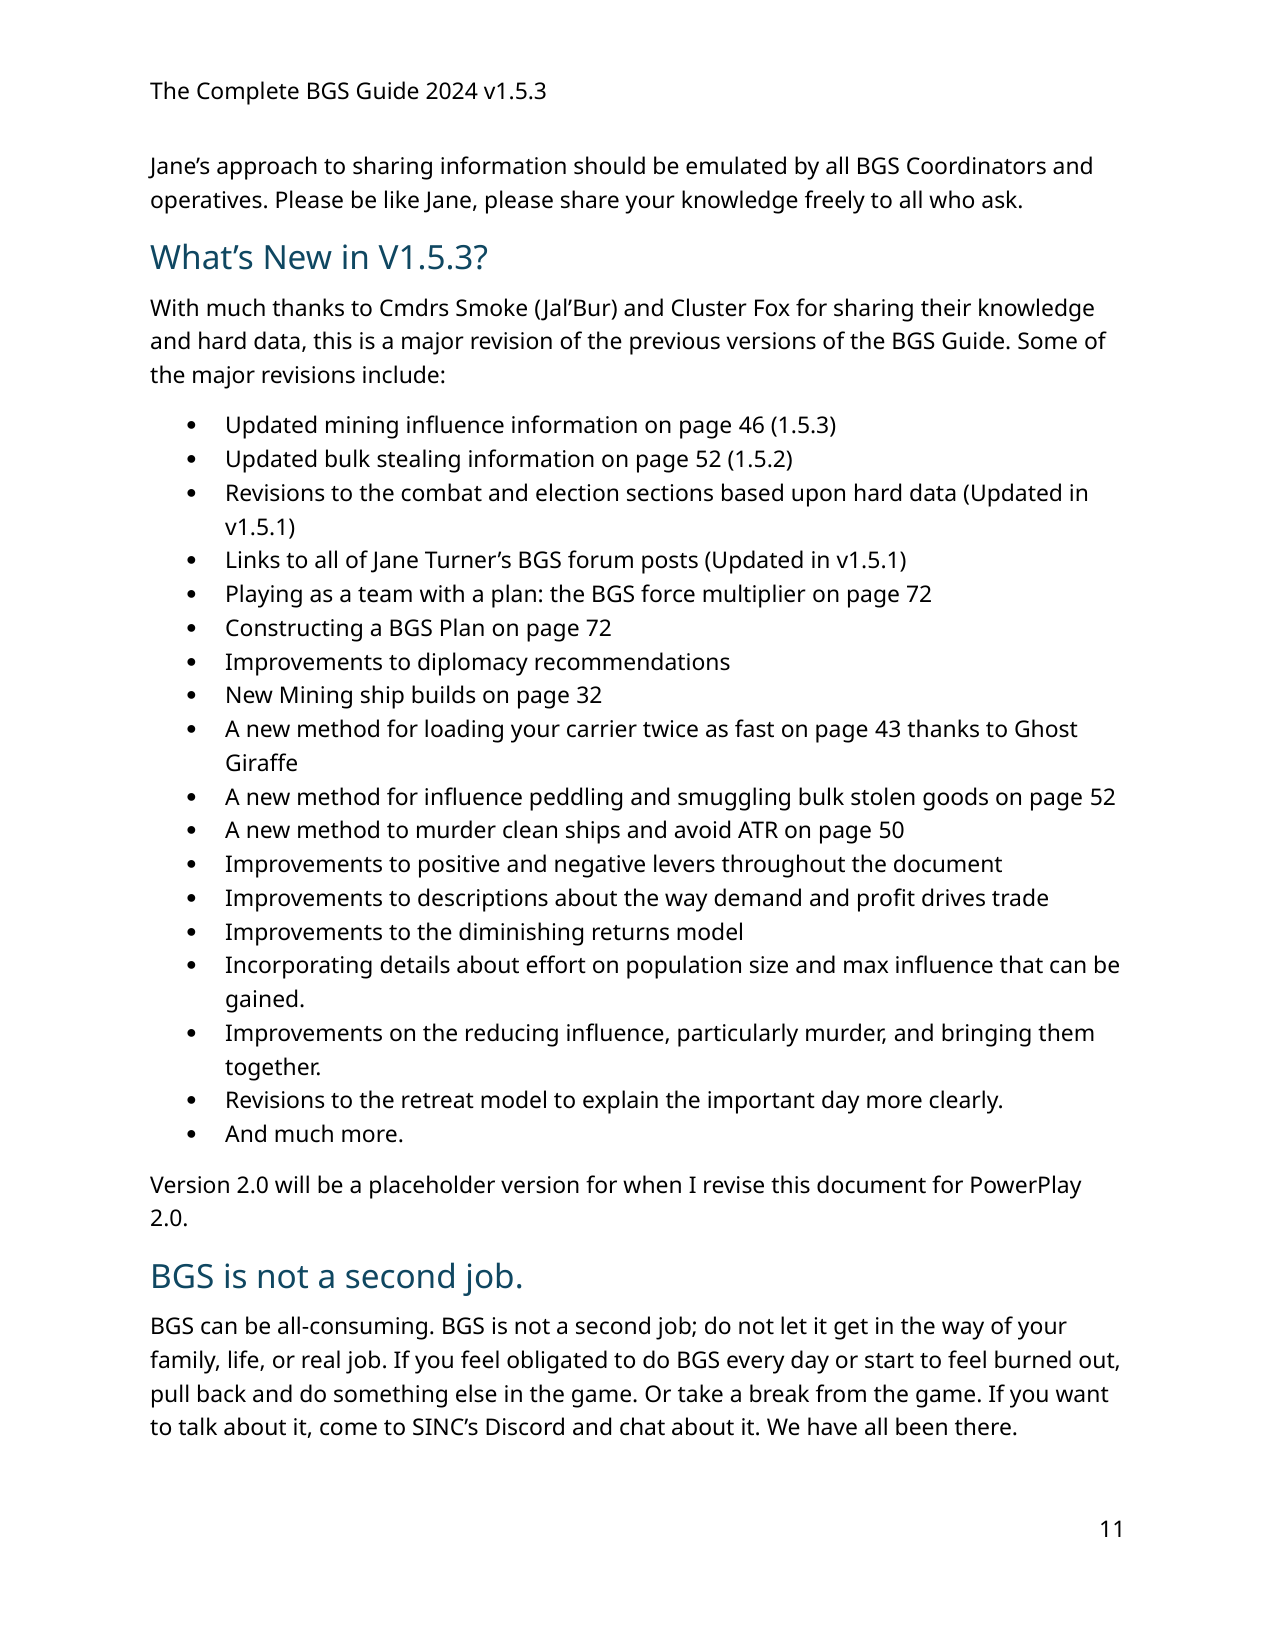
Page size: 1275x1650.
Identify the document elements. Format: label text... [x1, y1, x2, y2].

list Updated bulk stealing information on page 41 (1.5.2) [187, 443, 1125, 474]
list Constructing a BGS Plan on page 60 [187, 612, 1125, 643]
list Playing as a team with a plan: the BGS force multiplier on page 60 [187, 578, 1125, 609]
text Jane’s approach to sharing information should be emulated by all BGS Coordinators and operatives. Please be like Jane, please share your knowledge freely to all who ask. [150, 150, 1125, 215]
list Revisions to the combat and election sections based upon hard data (Updated in v1.5.1) [187, 477, 1125, 542]
text Version 2.0 will be a placeholder version for when I revise this document for PowerPlay 2.0. [150, 1168, 1125, 1233]
list A new method for influence peddling and smuggling bulk stolen goods on page 41 [187, 781, 1125, 812]
text With much thanks to Cmdrs Smoke (Jal’Bur) and Cluster Fox for sharing their knowledge and hard data, this is a major revision of the previous versions of the BGS Guide. Some of the major revisions include: [150, 291, 1125, 390]
list A new method for loading your carrier twice as fast on page 34 thanks to Ghost Giraffe [187, 713, 1125, 778]
list And much more. [187, 1118, 1125, 1149]
list Improvements to descriptions about the way demand and profit drives trade [187, 882, 1125, 913]
list Updated mining influence information on page 36 (1.5.3) [187, 409, 1125, 441]
subtitle BGS is not a second job. [150, 1253, 1125, 1298]
list Improvements to positive and negative levers throughout the document [187, 848, 1125, 879]
text BGS can be all-consuming. BGS is not a second job; do not let it get in the way of your family, life, or real job. If you feel obligated to do BGS every day or start to feel burned out, pull back and do something else in the game. Or take a break from the game. If you want to talk about it, come to SINC’s Discord and chat about it. We have all been there. [150, 1310, 1125, 1442]
list A new method to murder clean ships and avoid ATR on page 39 [187, 814, 1125, 846]
list Improvements to the diminishing returns model [187, 916, 1125, 947]
list Revisions to the retreat model to explain the important day more clearly. [187, 1084, 1125, 1116]
subtitle What’s New in V1.5.3? [150, 234, 1125, 279]
list Improvements on the reducing influence, particularly murder, and bringing them together. [187, 1017, 1125, 1082]
list Improvements to diplomacy recommendations [187, 646, 1125, 677]
list Incorporating details about effort on population size and max influence that can be gained. [187, 949, 1125, 1014]
list Links to all of Jane Turner’s BGS forum posts (Updated in v1.5.1) [187, 544, 1125, 576]
list New Mining ship builds on page 25 [187, 679, 1125, 711]
